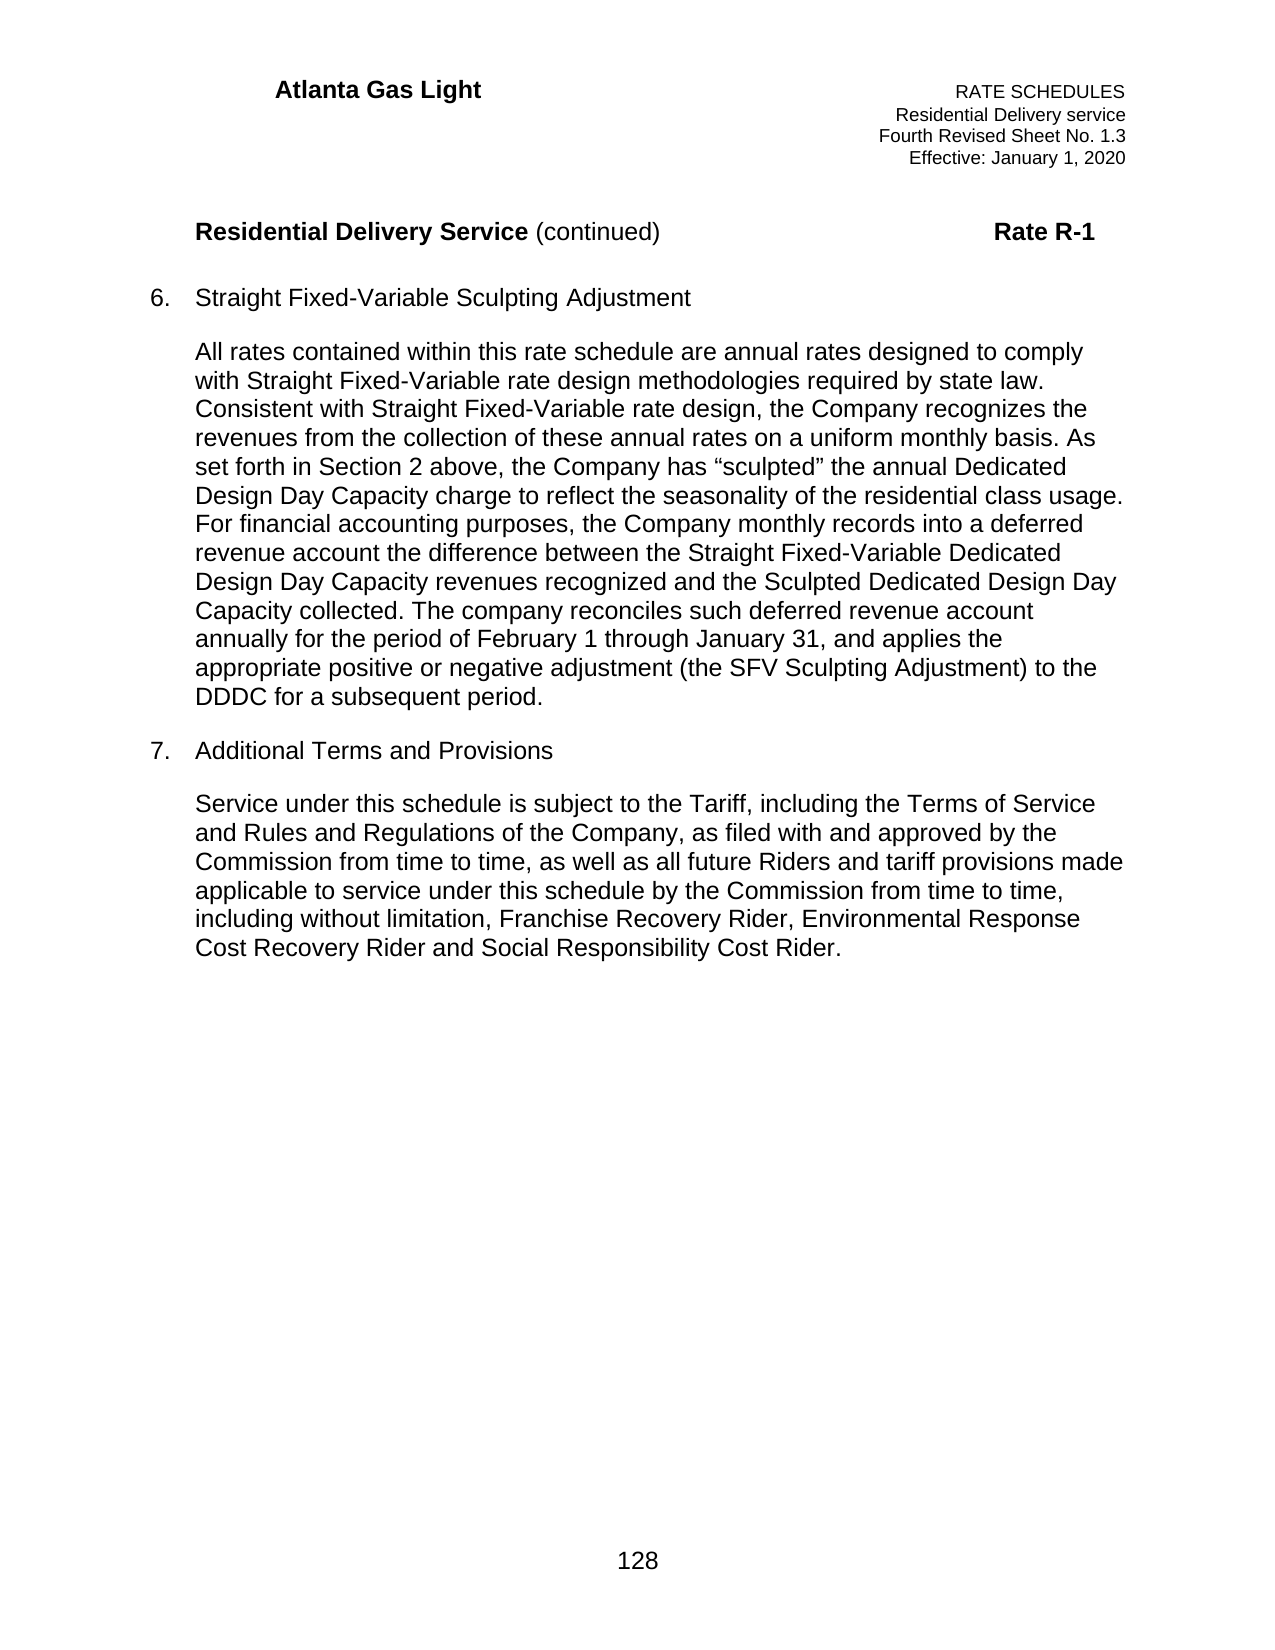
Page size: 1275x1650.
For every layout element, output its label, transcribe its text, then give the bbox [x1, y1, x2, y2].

text All rates contained within this rate schedule are annual rates designed to comply with Straight Fixed-Variable rate design methodologies required by state law. [195, 337, 1087, 394]
list Straight Fixed-Variable Sculpting Adjustment [150, 283, 1142, 312]
text Residential Delivery Service (continued) Rate R-1 [195, 217, 1142, 246]
list Additional Terms and Provisions [150, 736, 1142, 764]
text Service under this schedule is subject to the Tariff, including the Terms of Service and Rules and Regulations of the Company, as filed with and approved by the Commission from time to time, as well as all future Riders and tariff provisions made applicable to service under this schedule by the Commission from time to time, including without limitation, Franchise Recovery Rider, Environmental Response Cost Recovery Rider and Social Responsibility Cost Rider. [195, 789, 1127, 962]
text Consistent with Straight Fixed-Variable rate design, the Company recognizes the revenues from the collection of these annual rates on a uniform monthly basis. As set forth in Section 2 above, the Company has “sculpted” the annual Dedicated Design Day Capacity charge to reflect the seasonality of the residential class usage. For financial accounting purposes, the Company monthly records into a deferred revenue account the difference between the Straight Fixed-Variable Dedicated Design Day Capacity revenues recognized and the Sculpted Dedicated Design Day Capacity collected. The company reconciles such deferred revenue account annually for the period of February 1 through January 31, and applies the appropriate positive or negative adjustment (the SFV Sculpting Adjustment) to the DDDC for a subsequent period. [195, 394, 1127, 711]
